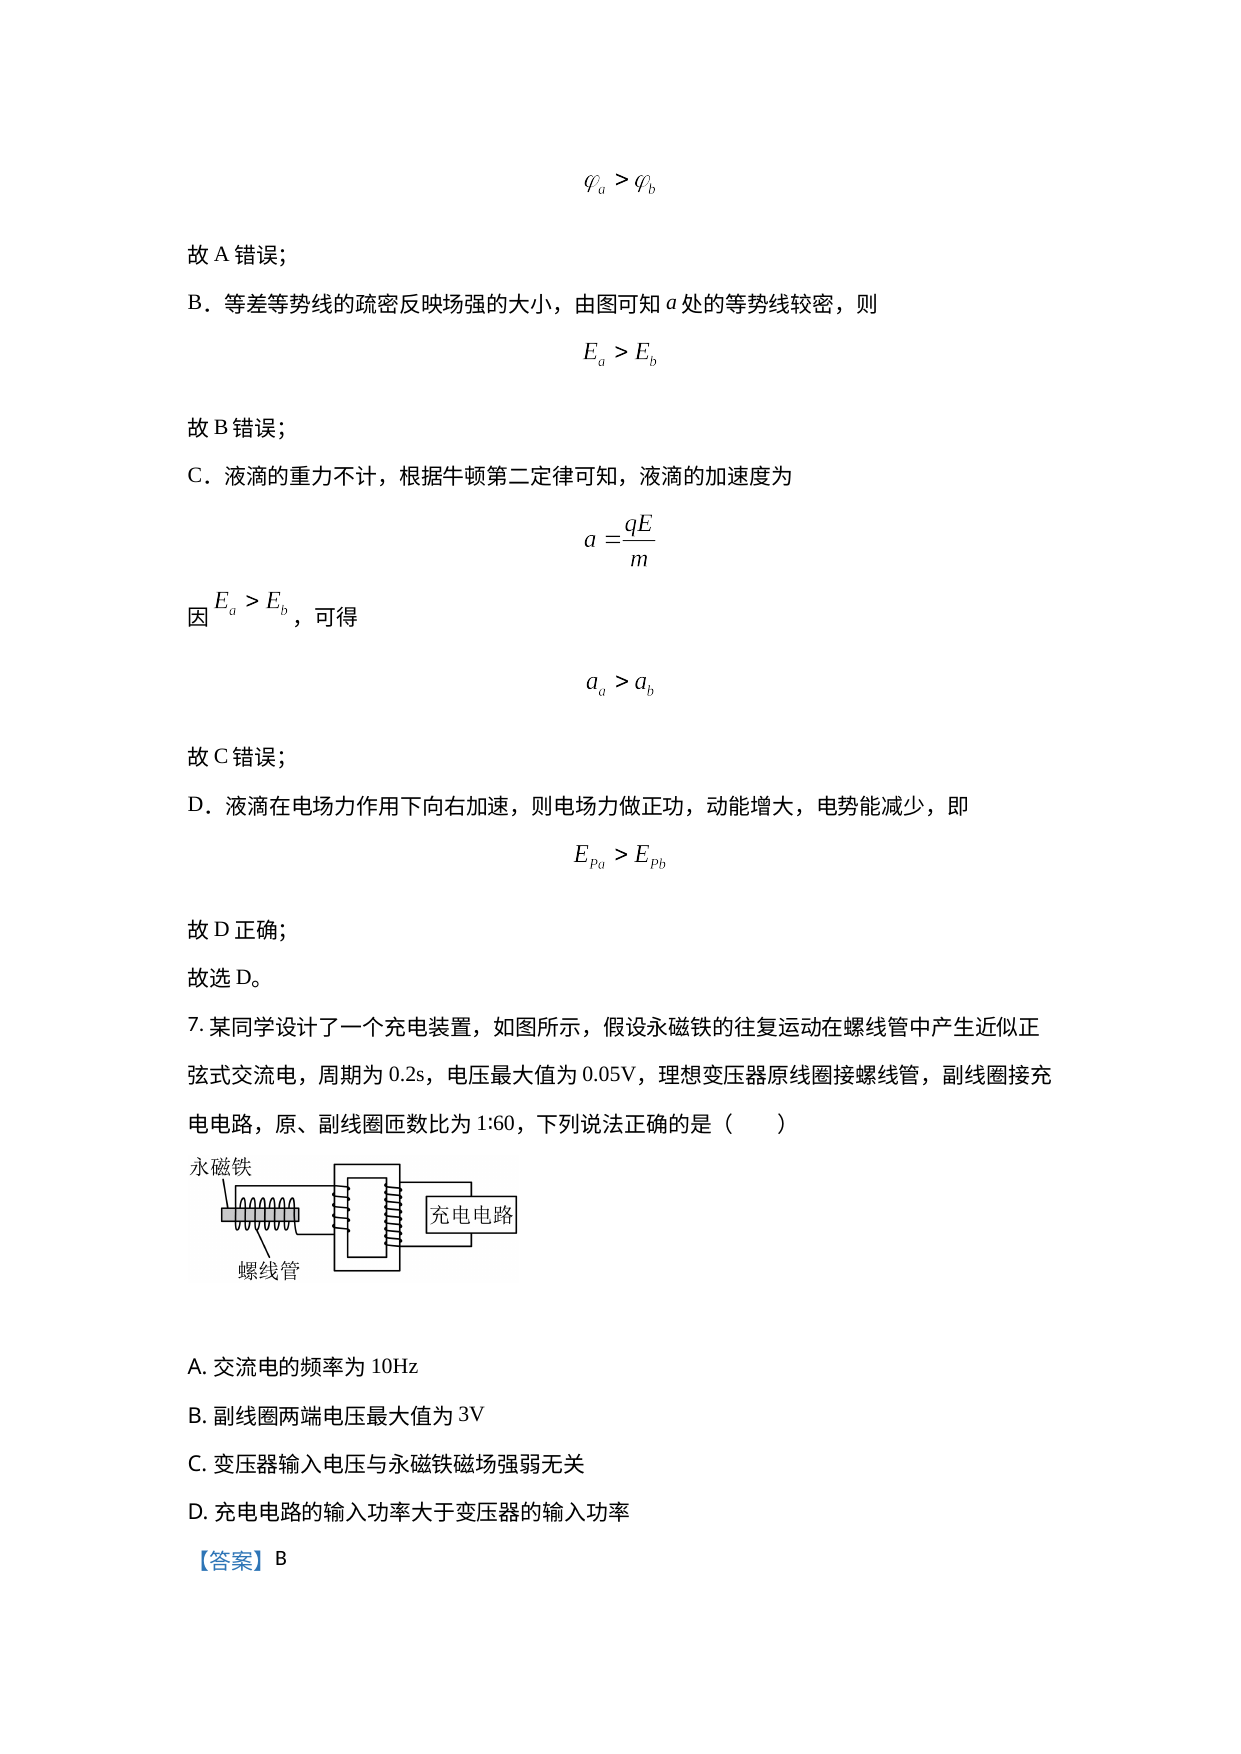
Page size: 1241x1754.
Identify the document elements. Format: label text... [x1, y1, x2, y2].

text C．液滴的重力不计，根据牛顿第二定律可知，液滴的加速度为 [187, 459, 1053, 491]
text A. 交流电的频率为10Hz [187, 1350, 1053, 1382]
text 故D正确； [187, 912, 1053, 945]
text 【答案】B [187, 1543, 1053, 1576]
picture [187, 1155, 519, 1283]
text C. 变压器输入电压与永磁铁磁场强弱无关 [187, 1447, 1053, 1479]
text B．等差等势线的疏密反映场强的大小，由图可知a处的等势线较密，则 [187, 286, 1053, 319]
text 因，可得 [187, 583, 1053, 648]
text 故选D。 [187, 961, 1053, 993]
text D．液滴在电场力作用下向右加速，则电场力做正功，动能增大，电势能减少，即 [187, 788, 1053, 821]
text 故C错误； [187, 740, 1053, 772]
text B. 副线圈两端电压最大值为3V [187, 1398, 1053, 1431]
text 7. 某同学设计了一个充电装置，如图所示，假设永磁铁的往复运动在螺线管中产生近似正弦式交流电，周期为0.2s，电压最大值为0.05V，理想变压器原线圈接螺线管，副线圈接充电电路，原、副线圈匝数比为1∶60，下列说法正确的是（ ） [187, 1009, 1053, 1139]
text 故B错误； [187, 411, 1053, 443]
text 故A错误； [187, 238, 1053, 270]
text D. 充电电路的输入功率大于变压器的输入功率 [187, 1495, 1053, 1527]
